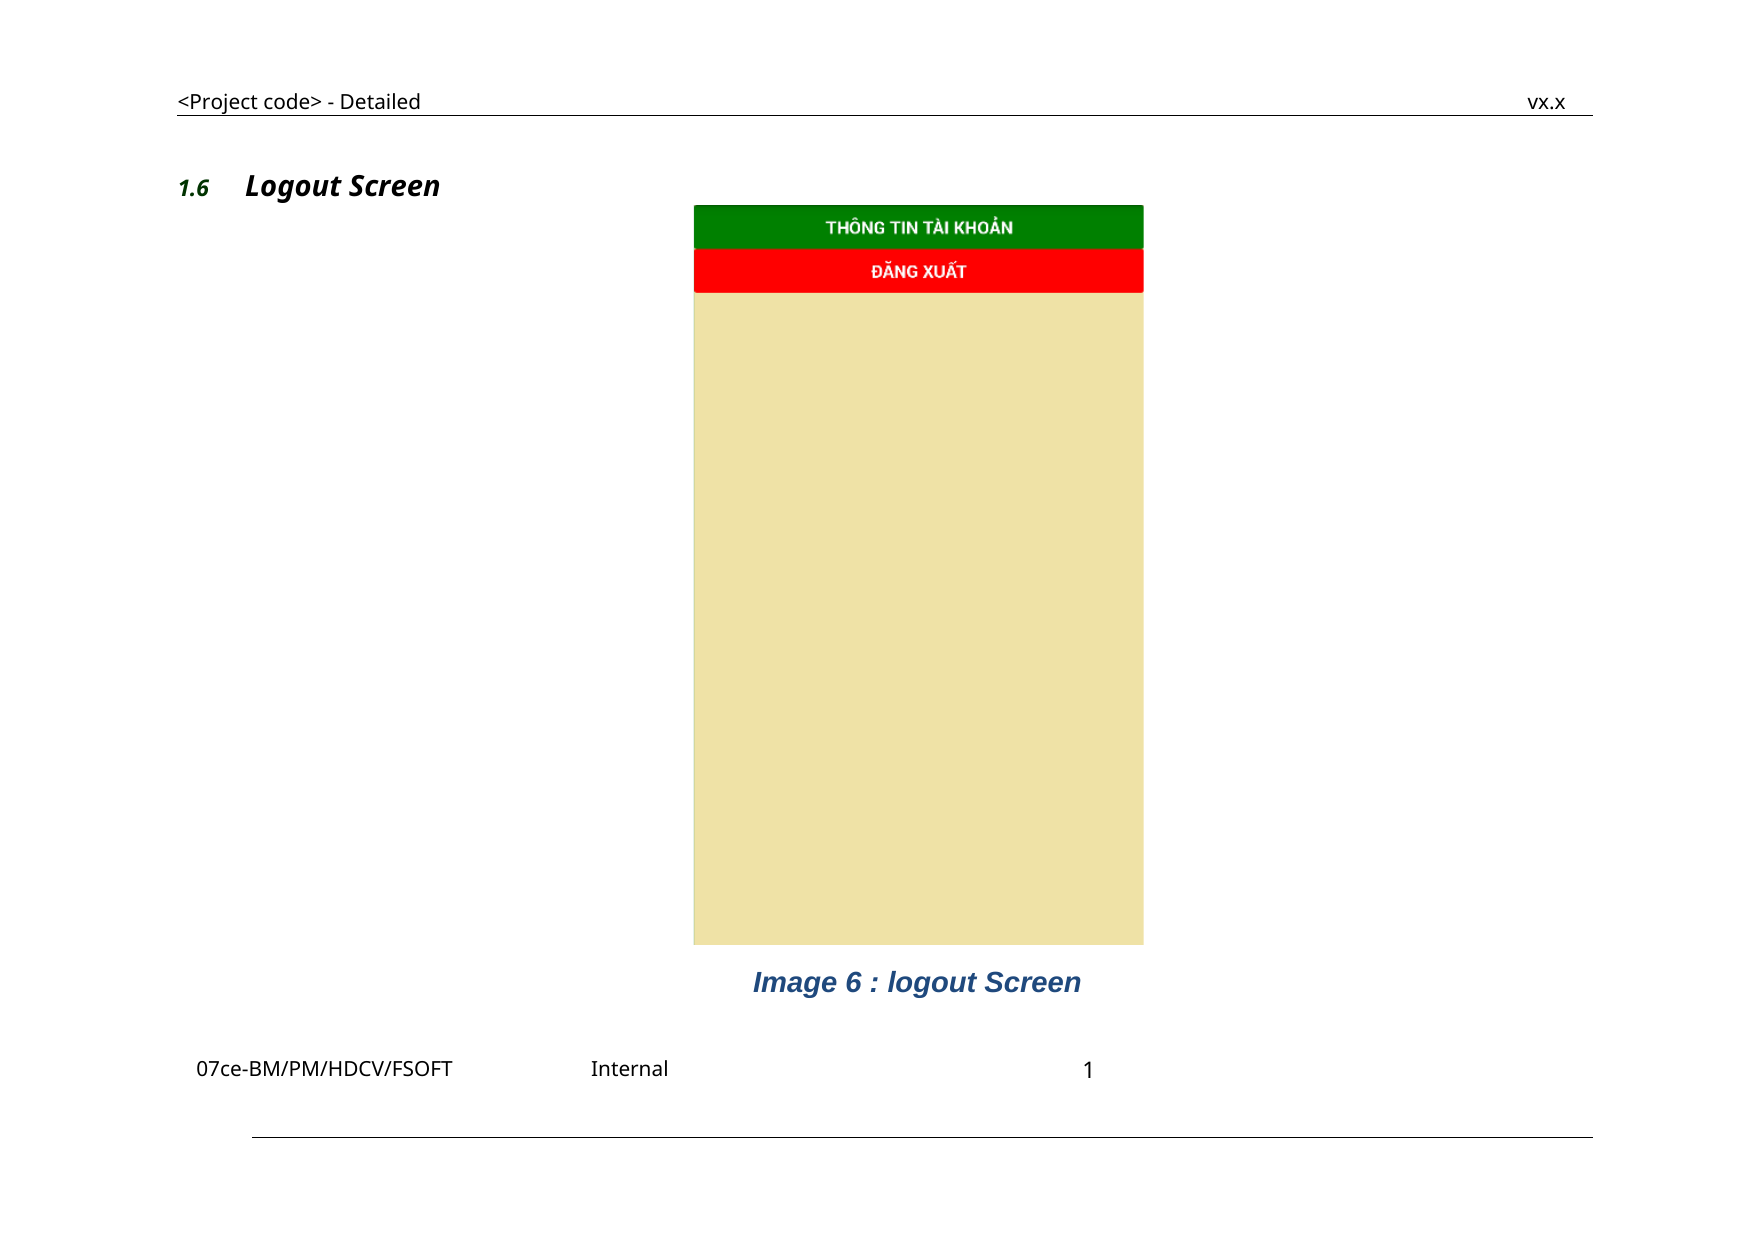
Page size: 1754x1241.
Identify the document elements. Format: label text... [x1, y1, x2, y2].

subtitle Logout Screen [177, 166, 1596, 205]
picture [693, 205, 1144, 945]
text Image 6 : logout Screen [167, 966, 1596, 999]
